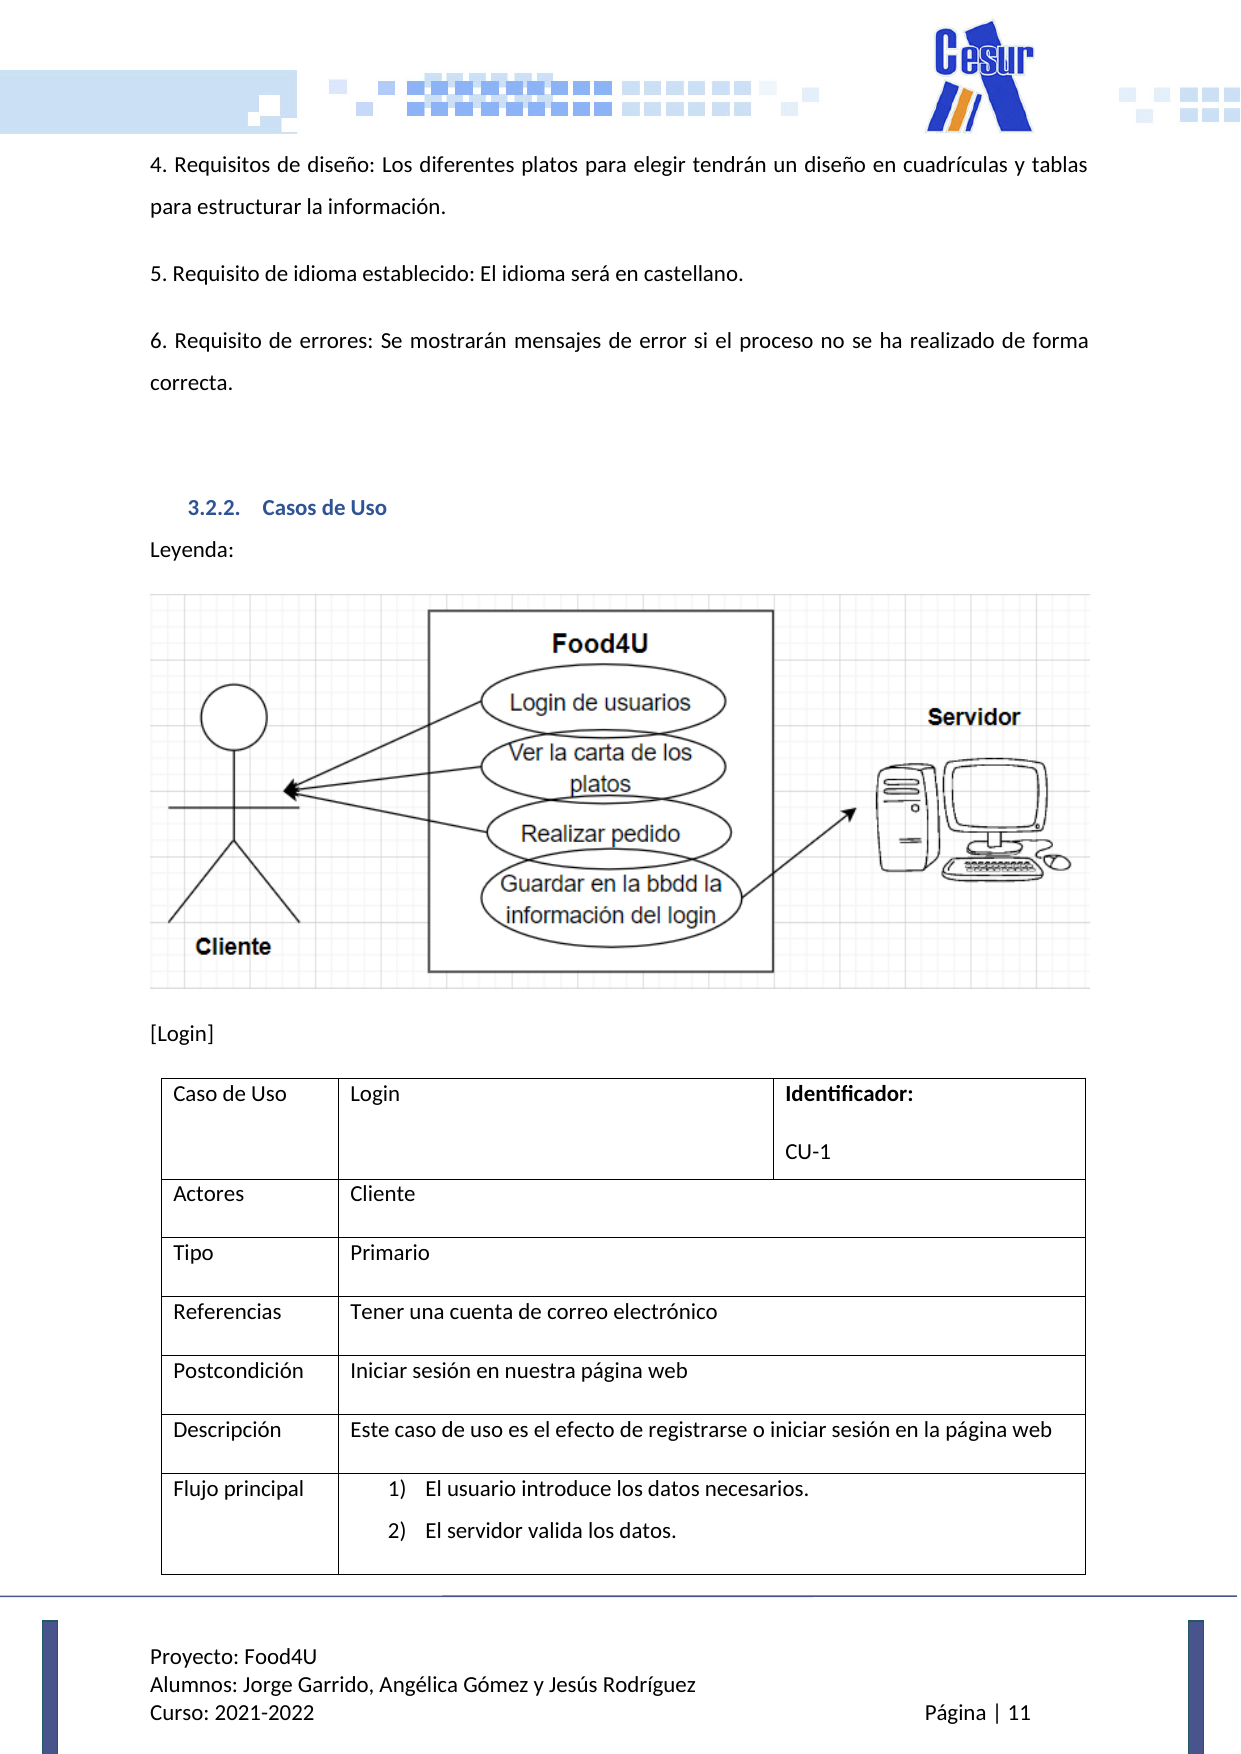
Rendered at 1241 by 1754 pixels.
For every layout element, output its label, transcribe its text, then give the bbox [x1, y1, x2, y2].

table_cell Descripción [162, 1415, 338, 1473]
text 4. Requisitos de diseño: Los diferentes platos para elegir tendrán un diseño en cuadrículas y tablas para estructurar la información. [150, 150, 1090, 220]
table_header Identificador: CU-1 [774, 1079, 1085, 1178]
table_cell Tener una cuenta de correo electrónico [339, 1297, 1085, 1355]
table_cell Flujo principal [162, 1474, 338, 1573]
table_cell Cliente [339, 1180, 1085, 1237]
table_cell Primario [339, 1238, 1085, 1296]
table_cell Tipo [162, 1238, 338, 1296]
picture [0, 0, 1241, 150]
table_cell Este caso de uso es el efecto de registrarse o iniciar sesión en la página web [339, 1415, 1085, 1473]
text 6. Requisito de errores: Se mostrarán mensajes de error si el proceso no se ha realizado de forma correcta. [150, 326, 1090, 396]
table_cell Referencias [162, 1297, 338, 1355]
table_header Login [339, 1079, 773, 1178]
table_cell El usuario introduce los datos necesarios. El servidor valida los datos. Si están correctos los datos deja iniciar sesión en la cuenta. [339, 1474, 1085, 1573]
text [Login] [150, 1019, 1090, 1047]
text 5. Requisito de idioma establecido: El idioma será en castellano. [150, 259, 1090, 287]
subtitle Casos de Uso [187, 493, 1090, 522]
table_header Caso de Uso [162, 1079, 338, 1178]
picture [150, 594, 1091, 989]
table_cell Postcondición [162, 1356, 338, 1414]
table_cell Actores [162, 1180, 338, 1237]
table_cell Iniciar sesión en nuestra página web [339, 1356, 1085, 1414]
text Leyenda: [150, 536, 1090, 563]
